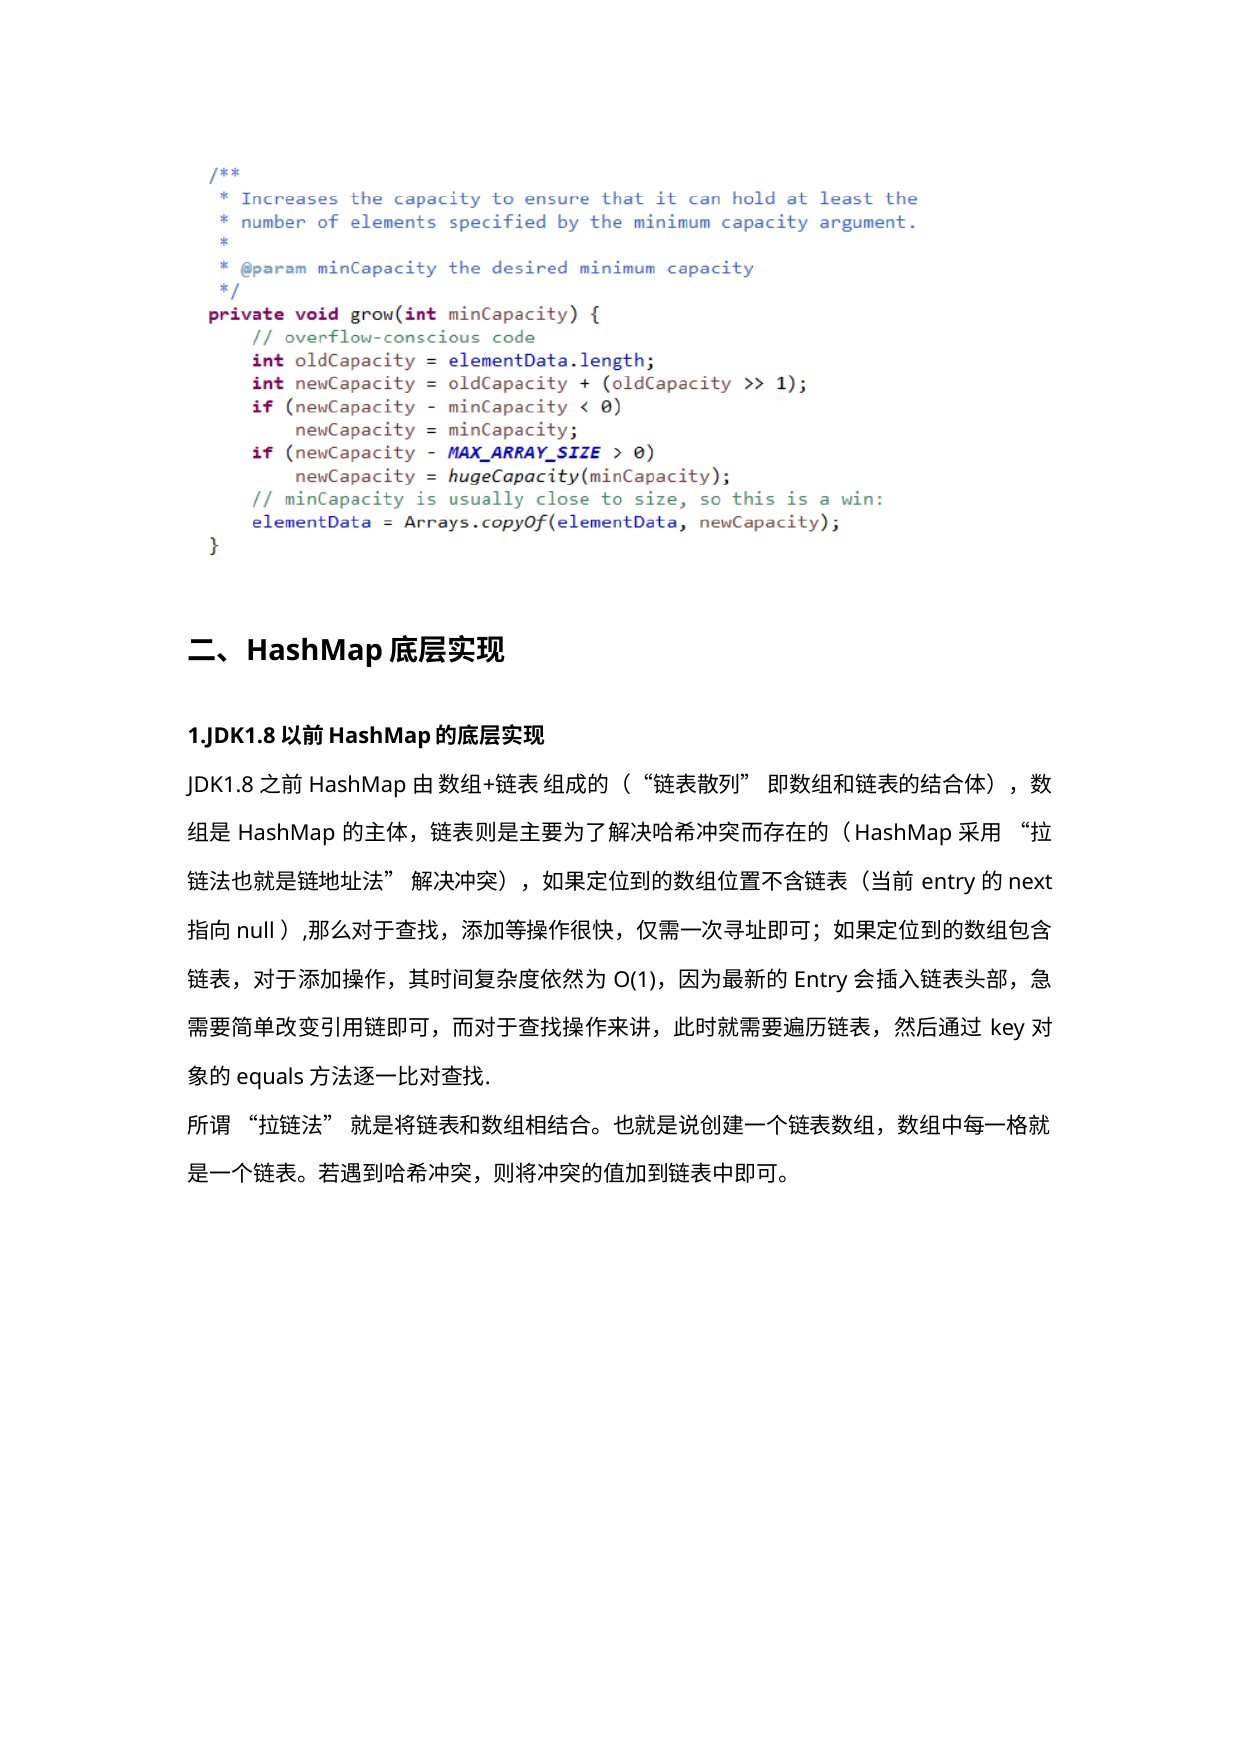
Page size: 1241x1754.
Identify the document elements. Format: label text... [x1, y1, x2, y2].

text 1.JDK1.8以前HashMap的底层实现 [187, 718, 1053, 751]
picture [187, 162, 1053, 557]
text 二、HashMap底层实现 [187, 616, 1053, 681]
text 所谓 “拉链法” 就是将链表和数组相结合。也就是说创建一个链表数组，数组中每一格就是一个链表。若遇到哈希冲突，则将冲突的值加到链表中即可。 [187, 1107, 1053, 1188]
text JDK1.8 之前 HashMap 由 数组+链表 组成的（“链表散列” 即数组和链表的结合体），数组是 HashMap 的主体，链表则是主要为了解决哈希冲突而存在的（HashMap 采用 “拉链法也就是链地址法” 解决冲突），如果定位到的数组位置不含链表（当前 entry 的 next 指向 null ）,那么对于查找，添加等操作很快，仅需一次寻址即可；如果定位到的数组包含链表，对于添加操作，其时间复杂度依然为 O(1)，因为最新的 Entry 会插入链表头部，急需要简单改变引用链即可，而对于查找操作来讲，此时就需要遍历链表，然后通过 key 对象的 equals 方法逐一比对查找. [187, 766, 1053, 1091]
